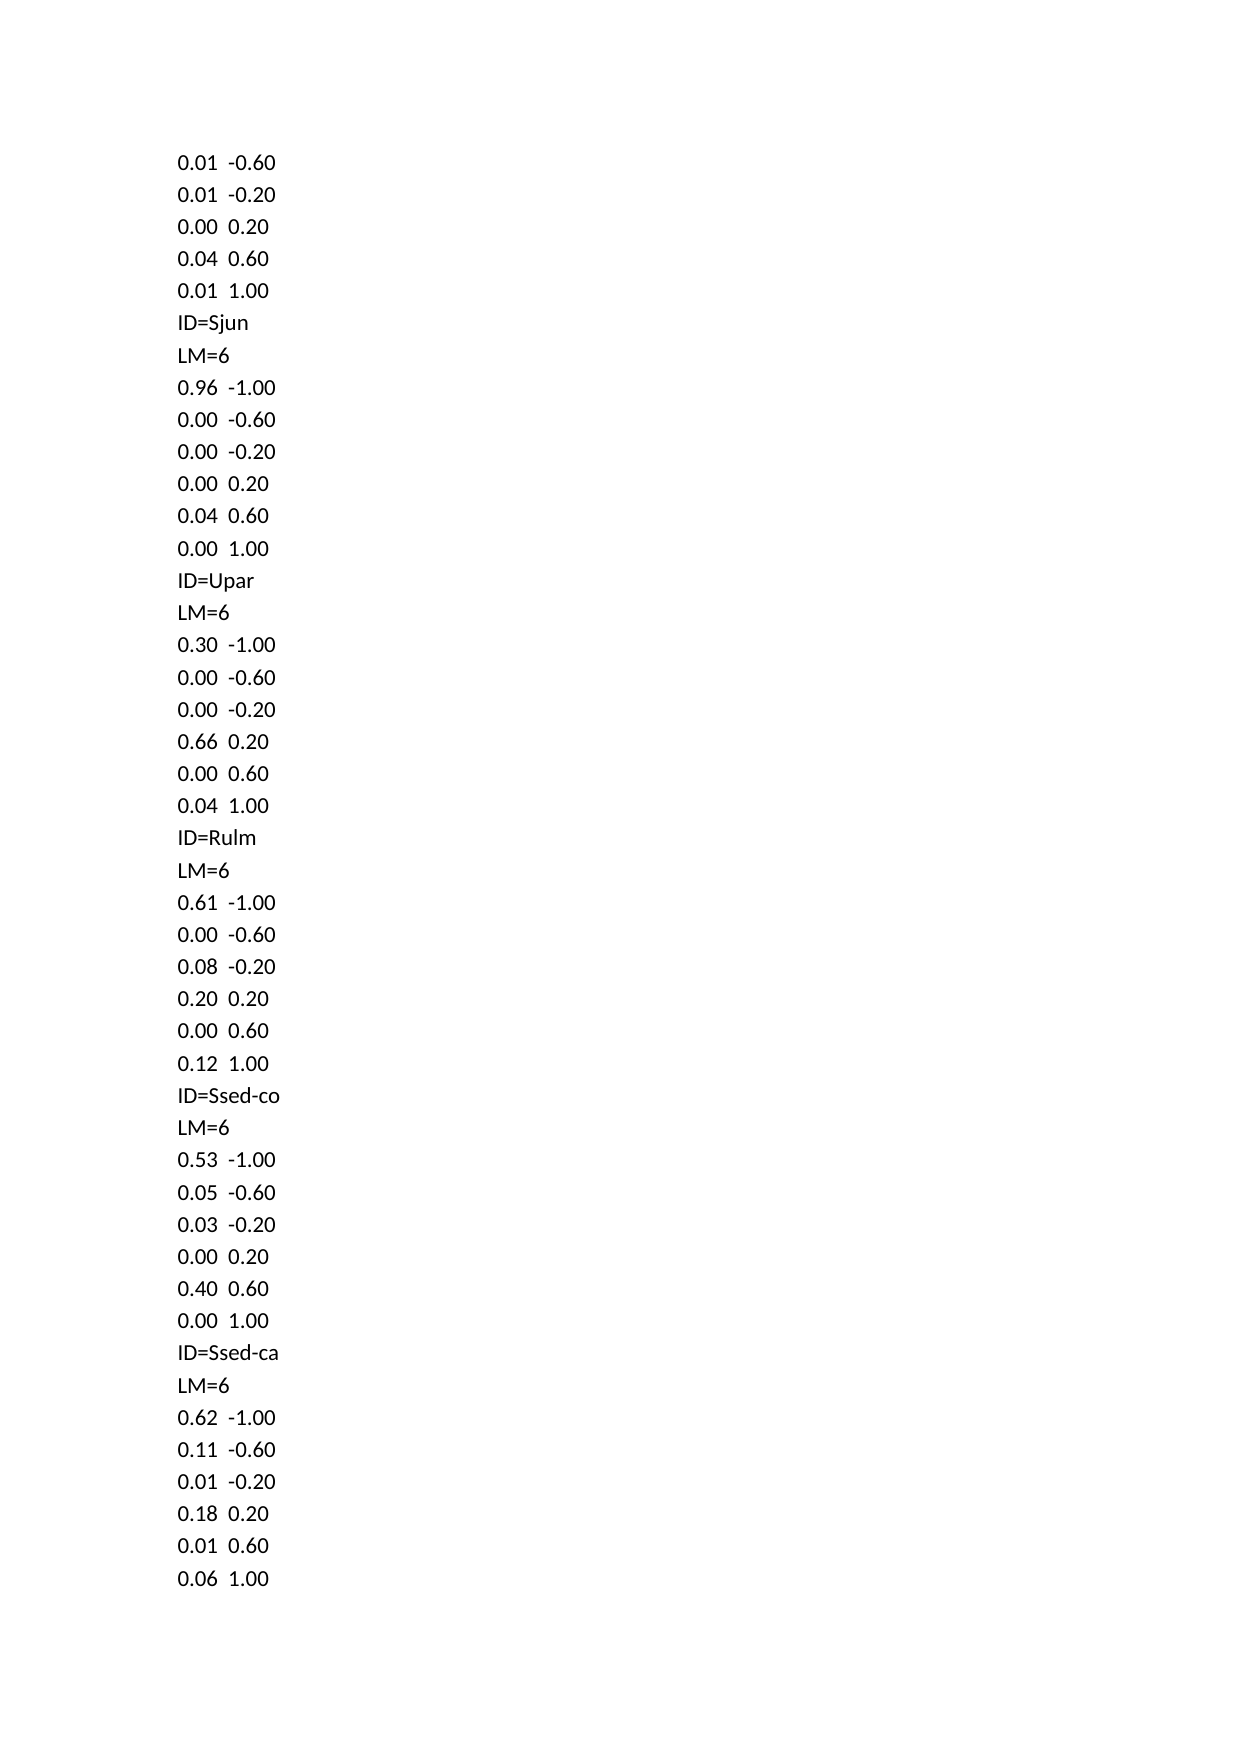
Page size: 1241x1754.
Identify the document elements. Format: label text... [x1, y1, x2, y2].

text 0.11 -0.60 [177, 1435, 1063, 1463]
text 0.00 0.20 [177, 212, 1063, 240]
text 0.96 -1.00 [177, 373, 1063, 401]
text 0.61 -1.00 [177, 888, 1063, 916]
text 0.04 0.60 [177, 244, 1063, 272]
text 0.00 0.20 [177, 1242, 1063, 1270]
text 0.04 0.60 [177, 502, 1063, 530]
text ID=Ssed-co [177, 1081, 1063, 1109]
text 0.04 1.00 [177, 791, 1063, 819]
text ID=Upar [177, 566, 1063, 594]
text 0.62 -1.00 [177, 1403, 1063, 1431]
text 0.00 -0.20 [177, 695, 1063, 723]
text 0.00 0.60 [177, 759, 1063, 787]
text 0.05 -0.60 [177, 1178, 1063, 1206]
text 0.66 0.20 [177, 727, 1063, 755]
text 0.00 -0.20 [177, 437, 1063, 465]
text 0.30 -1.00 [177, 630, 1063, 658]
text 0.18 0.20 [177, 1499, 1063, 1527]
text 0.06 1.00 [177, 1564, 1063, 1592]
text 0.00 1.00 [177, 534, 1063, 562]
text LM=6 [177, 341, 1063, 369]
text LM=6 [177, 856, 1063, 884]
text 0.00 0.20 [177, 469, 1063, 497]
text LM=6 [177, 598, 1063, 626]
text 0.00 -0.60 [177, 405, 1063, 433]
text LM=6 [177, 1371, 1063, 1399]
text ID=Rulm [177, 823, 1063, 852]
text 0.01 -0.20 [177, 1467, 1063, 1495]
text 0.00 -0.60 [177, 920, 1063, 948]
text ID=Ssed-ca [177, 1338, 1063, 1367]
text 0.08 -0.20 [177, 952, 1063, 980]
text 0.01 1.00 [177, 276, 1063, 304]
text 0.53 -1.00 [177, 1145, 1063, 1173]
text 0.20 0.20 [177, 984, 1063, 1012]
text LM=6 [177, 1113, 1063, 1141]
text 0.01 -0.20 [177, 180, 1063, 208]
text 0.12 1.00 [177, 1049, 1063, 1077]
text ID=Sjun [177, 308, 1063, 337]
text 0.03 -0.20 [177, 1210, 1063, 1238]
text 0.01 0.60 [177, 1532, 1063, 1560]
text 0.01 -0.60 [177, 148, 1063, 176]
text 0.00 1.00 [177, 1306, 1063, 1334]
text 0.00 -0.60 [177, 663, 1063, 691]
text 0.00 0.60 [177, 1017, 1063, 1045]
text 0.40 0.60 [177, 1274, 1063, 1302]
